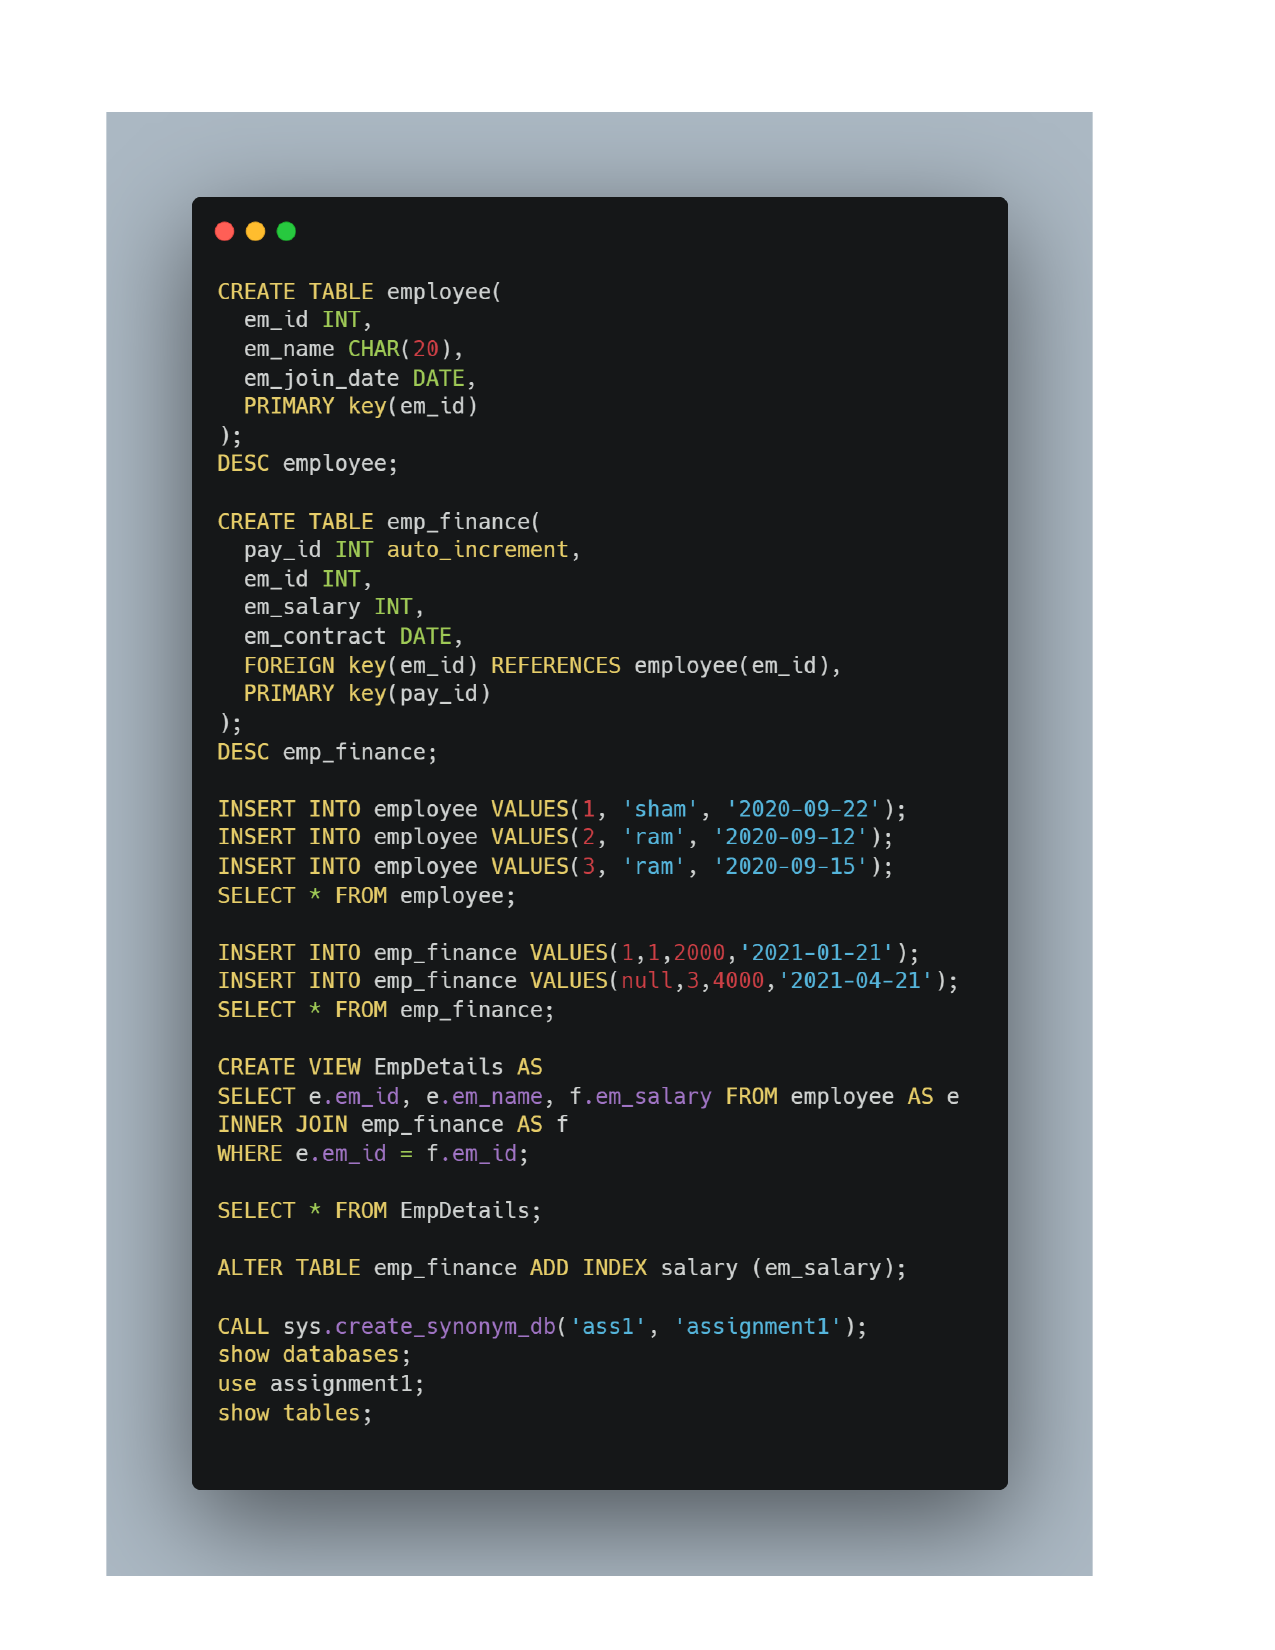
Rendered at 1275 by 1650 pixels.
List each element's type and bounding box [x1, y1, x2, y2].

picture [106, 112, 1093, 1576]
